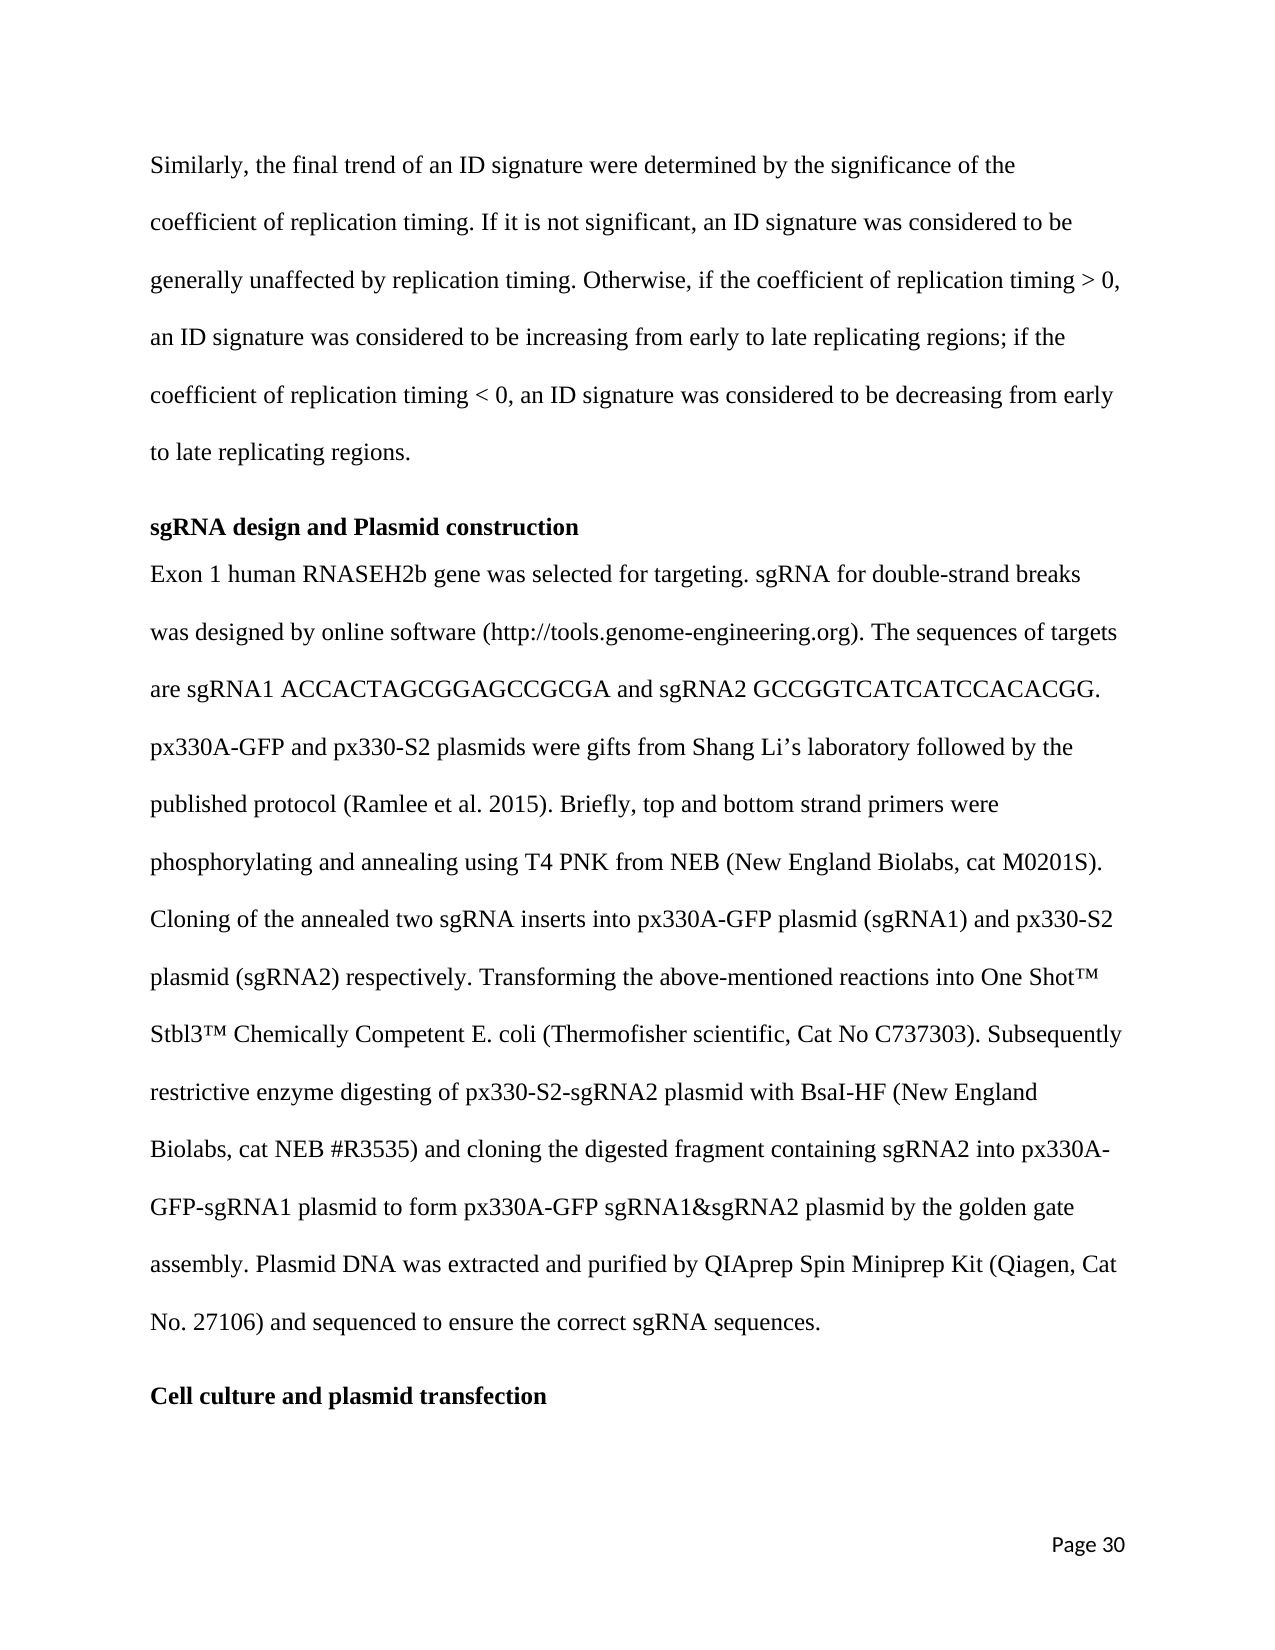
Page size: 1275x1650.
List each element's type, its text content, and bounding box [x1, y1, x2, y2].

text Cell culture and plasmid transfection [150, 1381, 1125, 1410]
text Similarly, the final trend of an ID signature were determined by the significance of the coefficient of replication timing. If it is not significant, an ID signature was considered to be generally unaffected by replication timing. Otherwise, if the coefficient of replication timing > 0, an ID signature was considered to be increasing from early to late replicating regions; if the coefficient of replication timing < 0, an ID signature was considered to be decreasing from early to late replicating regions. [150, 150, 1125, 466]
text sgRNA design and Plasmid construction [150, 512, 1125, 540]
